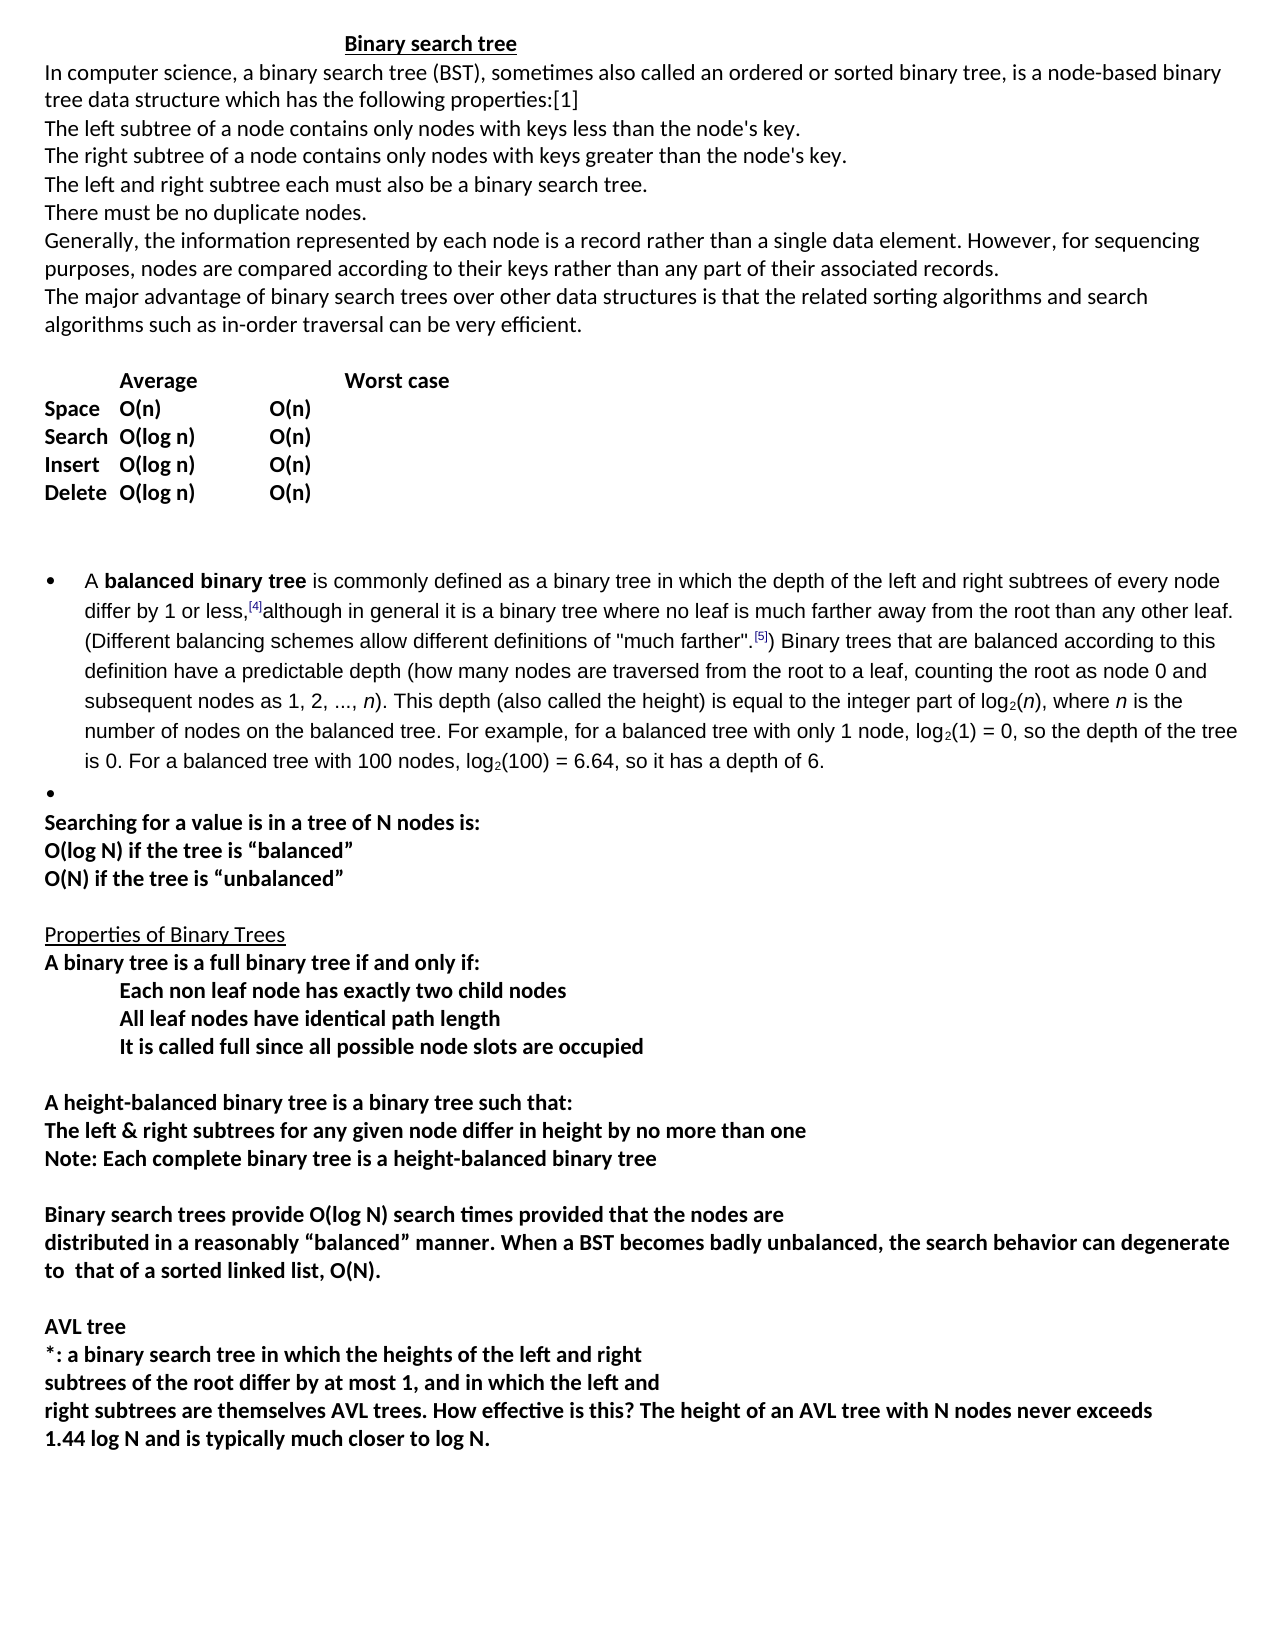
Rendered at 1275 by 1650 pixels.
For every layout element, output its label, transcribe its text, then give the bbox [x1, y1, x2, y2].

text *: a binary search tree in which the heights of the left and right [44, 1341, 1240, 1368]
text There must be no duplicate nodes. [44, 198, 1240, 226]
text Generally, the information represented by each node is a record rather than a single data element. However, for sequencing purposes, nodes are compared according to their keys rather than any part of their associated records. [44, 226, 1240, 282]
text The right subtree of a node contains only nodes with keys greater than the node's key. [44, 142, 1240, 170]
text Searching for a value is in a tree of N nodes is: [44, 808, 1240, 836]
text Insert O(log n) O(n) [44, 450, 1240, 478]
text distributed in a reasonably “balanced” manner. When a BST becomes badly unbalanced, the search behavior can degenerate to that of a sorted linked list, O(N). [44, 1228, 1240, 1284]
text Space O(n) O(n) [44, 394, 1240, 422]
text AVL tree [44, 1312, 1240, 1341]
text O(N) if the tree is “unbalanced” [44, 864, 1240, 892]
text 1.44 log N and is typically much closer to log N. [44, 1424, 1240, 1453]
text A binary tree is a full binary tree if and only if: [44, 948, 1240, 976]
text A height-balanced binary tree is a binary tree such that: [44, 1088, 1240, 1116]
text Note: Each complete binary tree is a height-balanced binary tree [44, 1144, 1240, 1172]
text Properties of Binary Trees [44, 920, 1240, 948]
text Delete O(log n) O(n) [44, 478, 1240, 506]
text O(log N) if the tree is “balanced” [44, 836, 1240, 864]
text The left & right subtrees for any given node differ in height by no more than one [44, 1116, 1240, 1144]
text It is called full since all possible node slots are occupied [44, 1032, 1240, 1060]
text Binary search trees provide O(log N) search times provided that the nodes are [44, 1200, 1240, 1228]
text The left and right subtree each must also be a binary search tree. [44, 170, 1240, 198]
text Average Worst case [44, 366, 1240, 394]
text The left subtree of a node contains only nodes with keys less than the node's key. [44, 114, 1240, 142]
text subtrees of the root differ by at most 1, and in which the left and [44, 1368, 1240, 1397]
list A balanced binary tree is commonly defined as a binary tree in which the depth of the left and right subtrees of every node differ by 1 or less,[4]although in general it is a binary tree where no leaf is much farther away from the root than any other leaf. (Different balancing schemes allow different definitions of "much farther".[5]) Binary trees that are balanced according to this definition have a predictable depth (how many nodes are traversed from the root to a leaf, counting the root as node 0 and subsequent nodes as 1, 2, ..., n). This depth (also called the height) is equal to the integer part of log2(n), where n is the number of nodes on the balanced tree. For example, for a balanced tree with only 1 node, log2(1) = 0, so the depth of the tree is 0. For a balanced tree with 100 nodes, log2(100) = 6.64, so it has a depth of 6. [47, 563, 1240, 773]
text Binary search tree [269, 29, 1240, 58]
text In computer science, a binary search tree (BST), sometimes also called an ordered or sorted binary tree, is a node-based binary tree data structure which has the following properties:[1] [44, 58, 1240, 114]
text All leaf nodes have identical path length [44, 1004, 1240, 1032]
text Each non leaf node has exactly two child nodes [44, 976, 1240, 1004]
text right subtrees are themselves AVL trees. How effective is this? The height of an AVL tree with N nodes never exceeds [44, 1397, 1240, 1424]
text The major advantage of binary search trees over other data structures is that the related sorting algorithms and search algorithms such as in-order traversal can be very efficient. [44, 282, 1240, 338]
text Search O(log n) O(n) [44, 422, 1240, 450]
